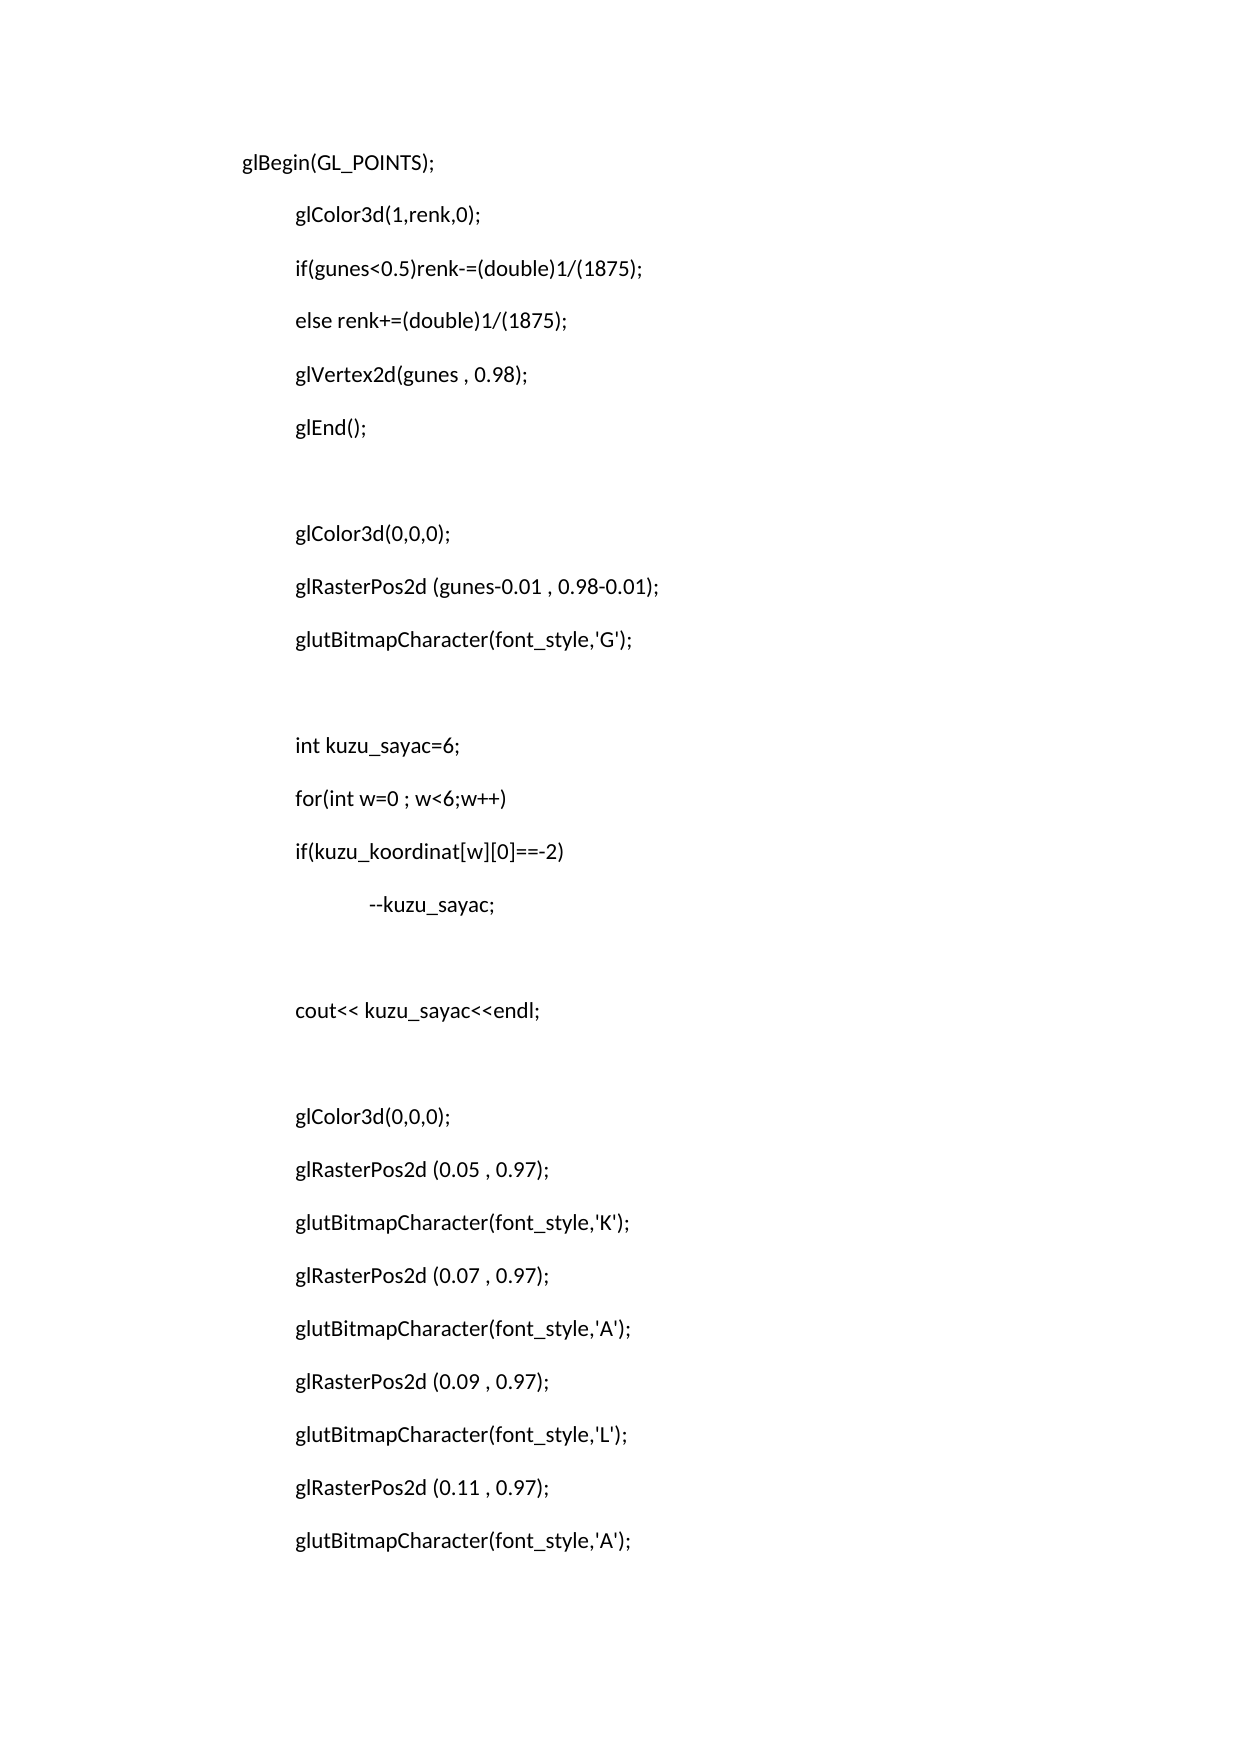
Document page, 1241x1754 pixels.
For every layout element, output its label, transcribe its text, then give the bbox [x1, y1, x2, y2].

text glutBitmapCharacter(font_style,'A'); [148, 1314, 1093, 1342]
text glEnd(); [148, 413, 1093, 441]
text if(gunes<0.5)renk-=(double)1/(1875); [148, 254, 1093, 282]
text glColor3d(0,0,0); [148, 519, 1093, 547]
text glRasterPos2d (gunes-0.01 , 0.98-0.01); [148, 572, 1093, 600]
text glutBitmapCharacter(font_style,'L'); [148, 1420, 1093, 1448]
text glRasterPos2d (0.07 , 0.97); [148, 1261, 1093, 1289]
text glColor3d(1,renk,0); [148, 201, 1093, 229]
text glRasterPos2d (0.11 , 0.97); [148, 1473, 1093, 1501]
text cout<< kuzu_sayac<<endl; [148, 996, 1093, 1024]
text glVertex2d(gunes , 0.98); [148, 360, 1093, 388]
text glColor3d(0,0,0); [148, 1102, 1093, 1130]
text if(kuzu_koordinat[w][0]==-2) [148, 837, 1093, 865]
text glutBitmapCharacter(font_style,'K'); [148, 1208, 1093, 1236]
text glRasterPos2d (0.05 , 0.97); [148, 1155, 1093, 1183]
text glRasterPos2d (0.09 , 0.97); [148, 1367, 1093, 1395]
text int kuzu_sayac=6; [148, 731, 1093, 759]
text --kuzu_sayac; [148, 890, 1093, 918]
text for(int w=0 ; w<6;w++) [148, 784, 1093, 812]
text glBegin(GL_POINTS); [148, 148, 1093, 176]
text else renk+=(double)1/(1875); [148, 307, 1093, 335]
text glutBitmapCharacter(font_style,'G'); [148, 625, 1093, 653]
text glutBitmapCharacter(font_style,'A'); [148, 1526, 1093, 1554]
